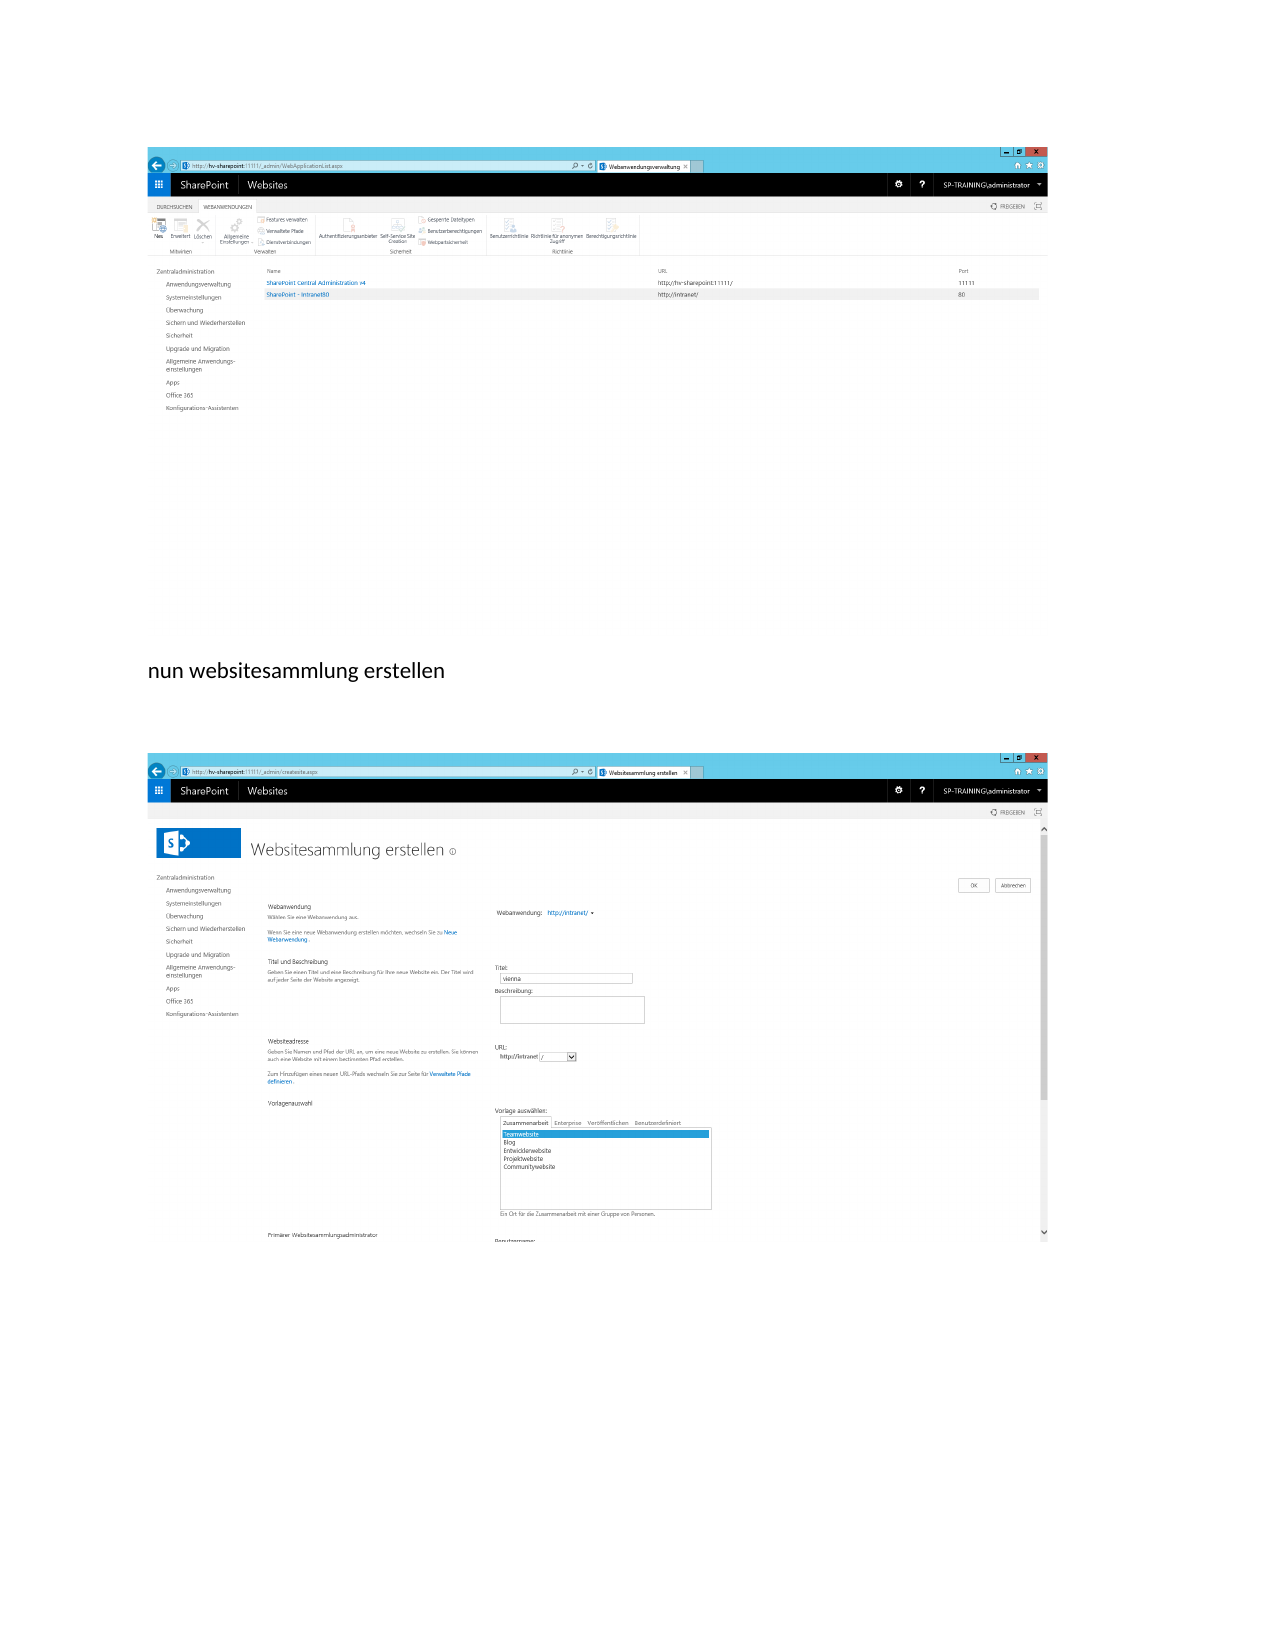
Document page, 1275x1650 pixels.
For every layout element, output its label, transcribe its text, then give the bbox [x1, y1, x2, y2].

picture [147, 147, 1048, 636]
picture [153, 163, 161, 168]
picture [153, 769, 161, 774]
text nun websitesammlung erstellen [148, 656, 1127, 684]
picture [147, 753, 1048, 1242]
